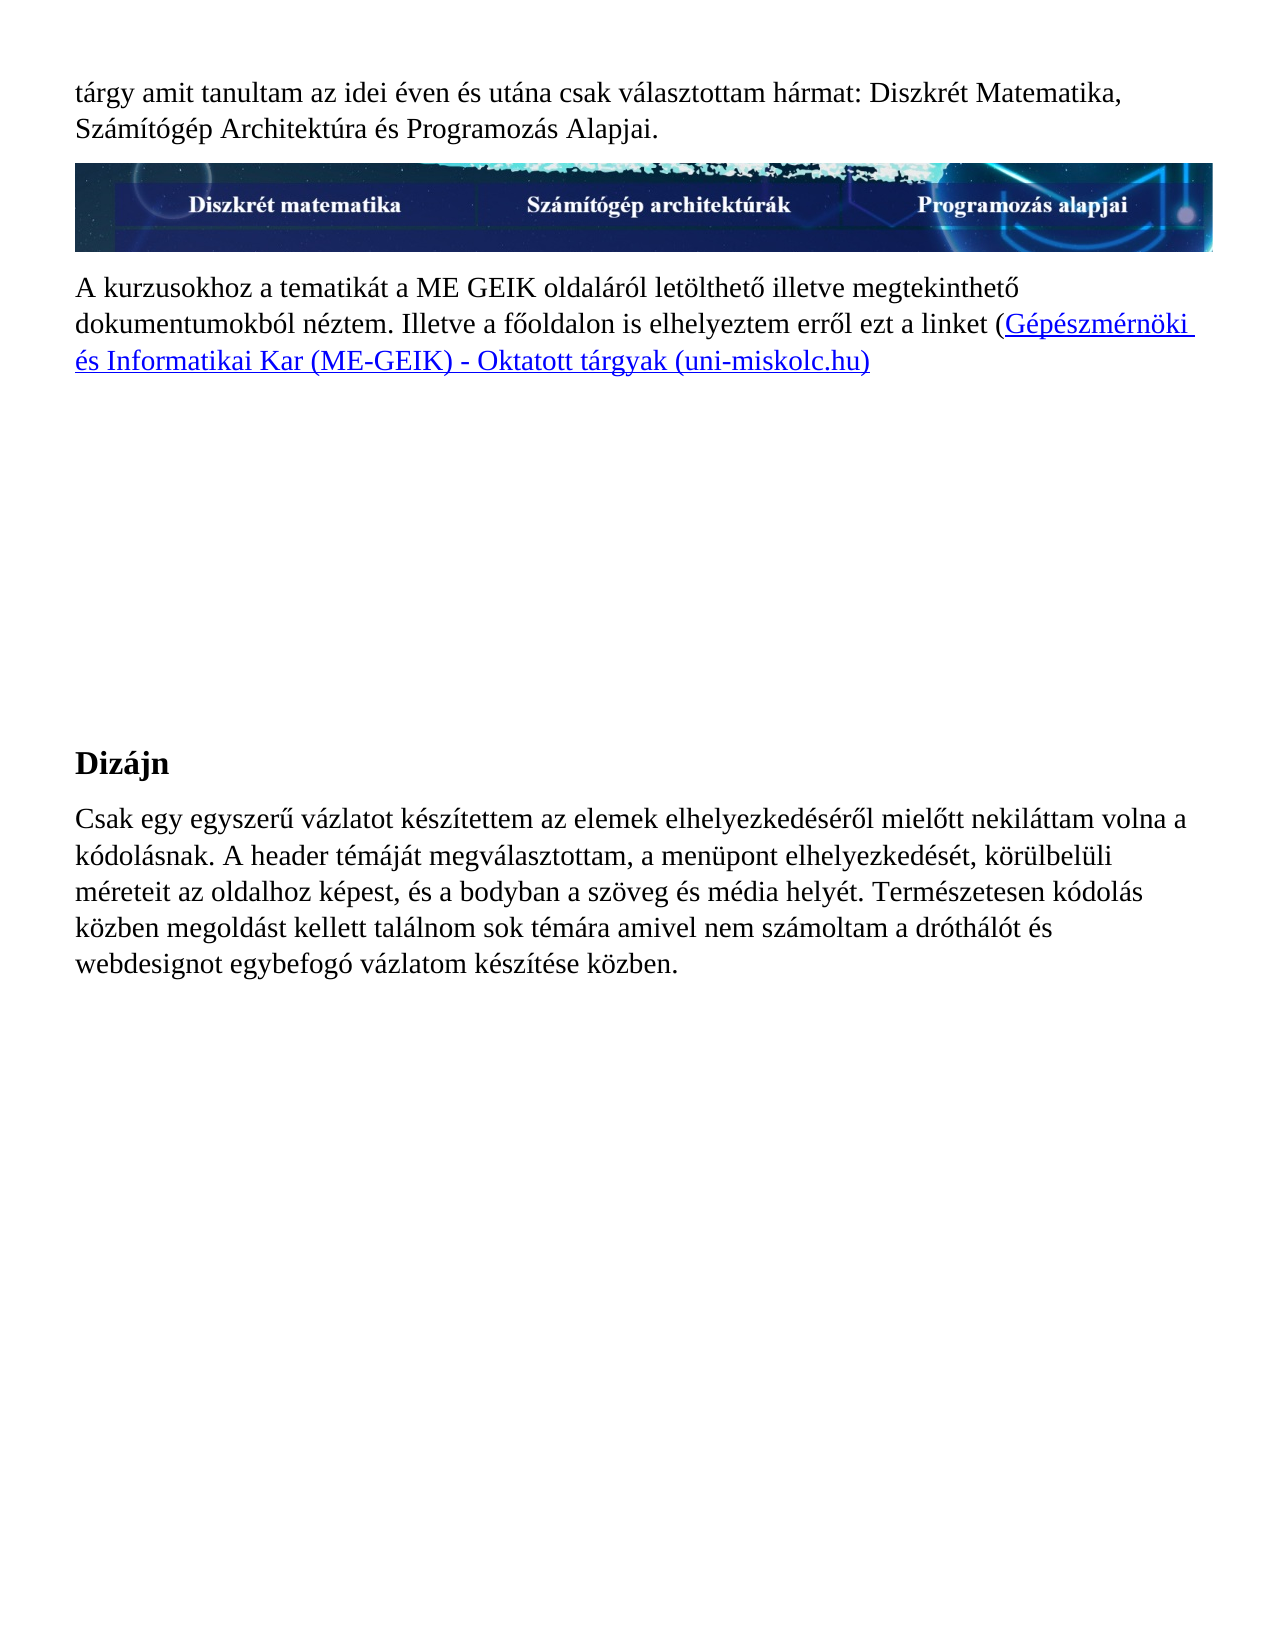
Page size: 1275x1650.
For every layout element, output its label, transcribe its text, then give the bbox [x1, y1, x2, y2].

picture [75, 163, 1213, 252]
picture [1183, 163, 1189, 178]
text Dizájn [75, 743, 1200, 782]
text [75, 75, 1200, 145]
text Csak egy egyszerű vázlatot készítettem az elemek elhelyezkedéséről mielőtt nekiláttam volna a kódolásnak. A header témáját megválasztottam, a menüpont elhelyezkedését, körülbelüli méreteit az oldalhoz képest, és a bodyban a szöveg és média helyét. Természetesen kódolás közben megoldást kellett találnom sok témára amivel nem számoltam a dróthálót és webdesignot egybefogó vázlatom készítése közben. [75, 802, 1200, 980]
text A kurzusokhoz a tematikát a ME GEIK oldaláról letölthető illetve megtekinthető dokumentumokból néztem. Illetve a főoldalon is elhelyeztem erről ezt a linket (Gépészmérnöki és Informatikai Kar (ME-GEIK) - Oktatott tárgyak (uni-miskolc.hu) [75, 270, 1200, 376]
